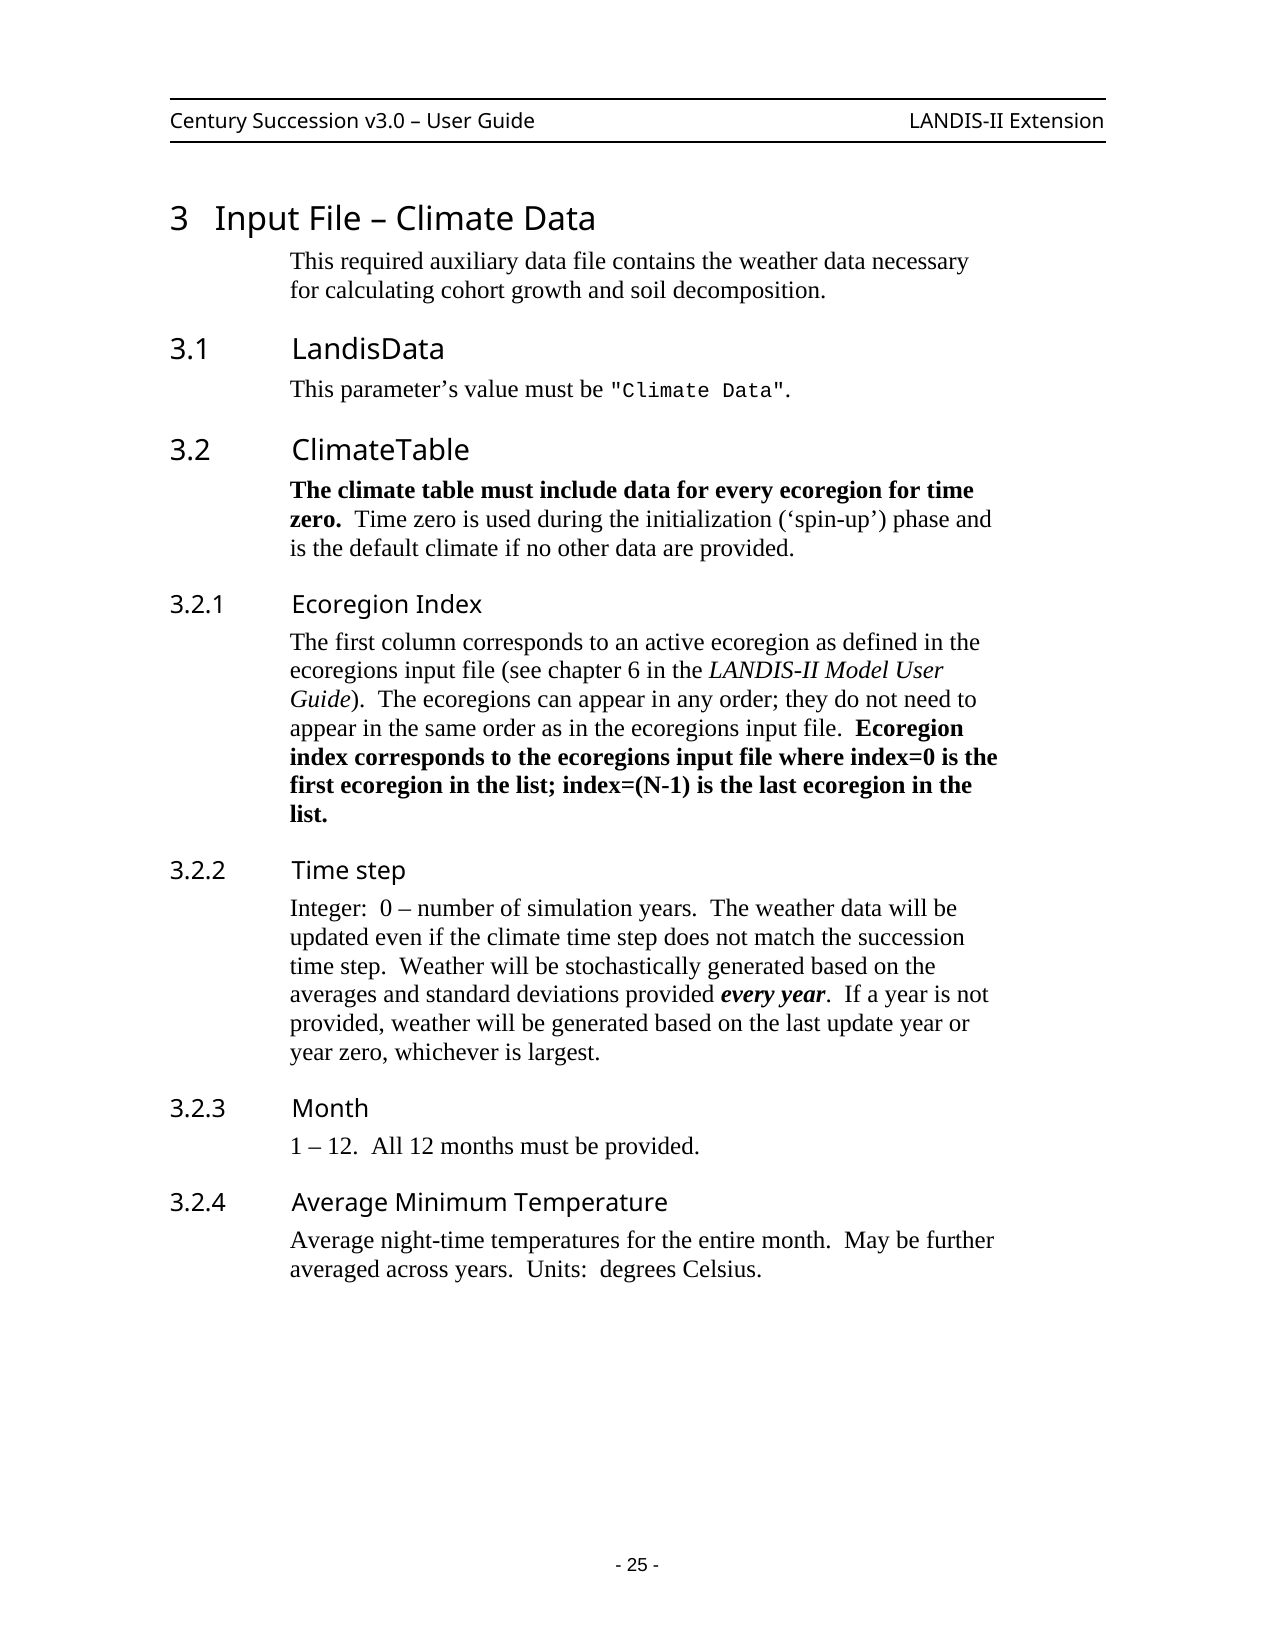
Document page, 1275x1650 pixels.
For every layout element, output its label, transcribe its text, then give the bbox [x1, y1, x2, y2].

subtitle Ecoregion Index [169, 586, 1106, 620]
text The first column corresponds to an active ecoregion as defined in the ecoregions input file (see chapter 6 in the LANDIS-II Model User Guide). The ecoregions can appear in any order; they do not need to appear in the same order as in the ecoregions input file. Ecoregion index corresponds to the ecoregions input file where index=0 is the first ecoregion in the list; index=(N-1) is the last ecoregion in the list. [289, 627, 1001, 828]
subtitle Average Minimum Temperature [169, 1185, 1106, 1219]
text The climate table must include data for every ecoregion for time zero. Time zero is used during the initialization (‘spin-up’) phase and is the default climate if no other data are provided. [289, 475, 1001, 561]
text Integer: 0 – number of simulation years. The weather data will be updated even if the climate time step does not match the succession time step. Weather will be stochastically generated based on the averages and standard deviations provided every year. If a year is not provided, weather will be generated based on the last update year or year zero, whichever is largest. [289, 893, 1001, 1066]
text This required auxiliary data file contains the weather data necessary for calculating cohort growth and soil decomposition. [289, 246, 1001, 304]
text This parameter’s value must be "Climate Data". [289, 374, 1001, 404]
subtitle Input File – Climate Data [169, 194, 1106, 240]
subtitle LandisData [169, 329, 1106, 368]
text Average night-time temperatures for the entire month. May be further averaged across years. Units: degrees Celsius. [289, 1225, 1001, 1283]
subtitle Time step [169, 853, 1106, 887]
subtitle Month [169, 1091, 1106, 1125]
text 1 – 12. All 12 months must be provided. [289, 1131, 1001, 1160]
subtitle ClimateTable [169, 429, 1106, 469]
